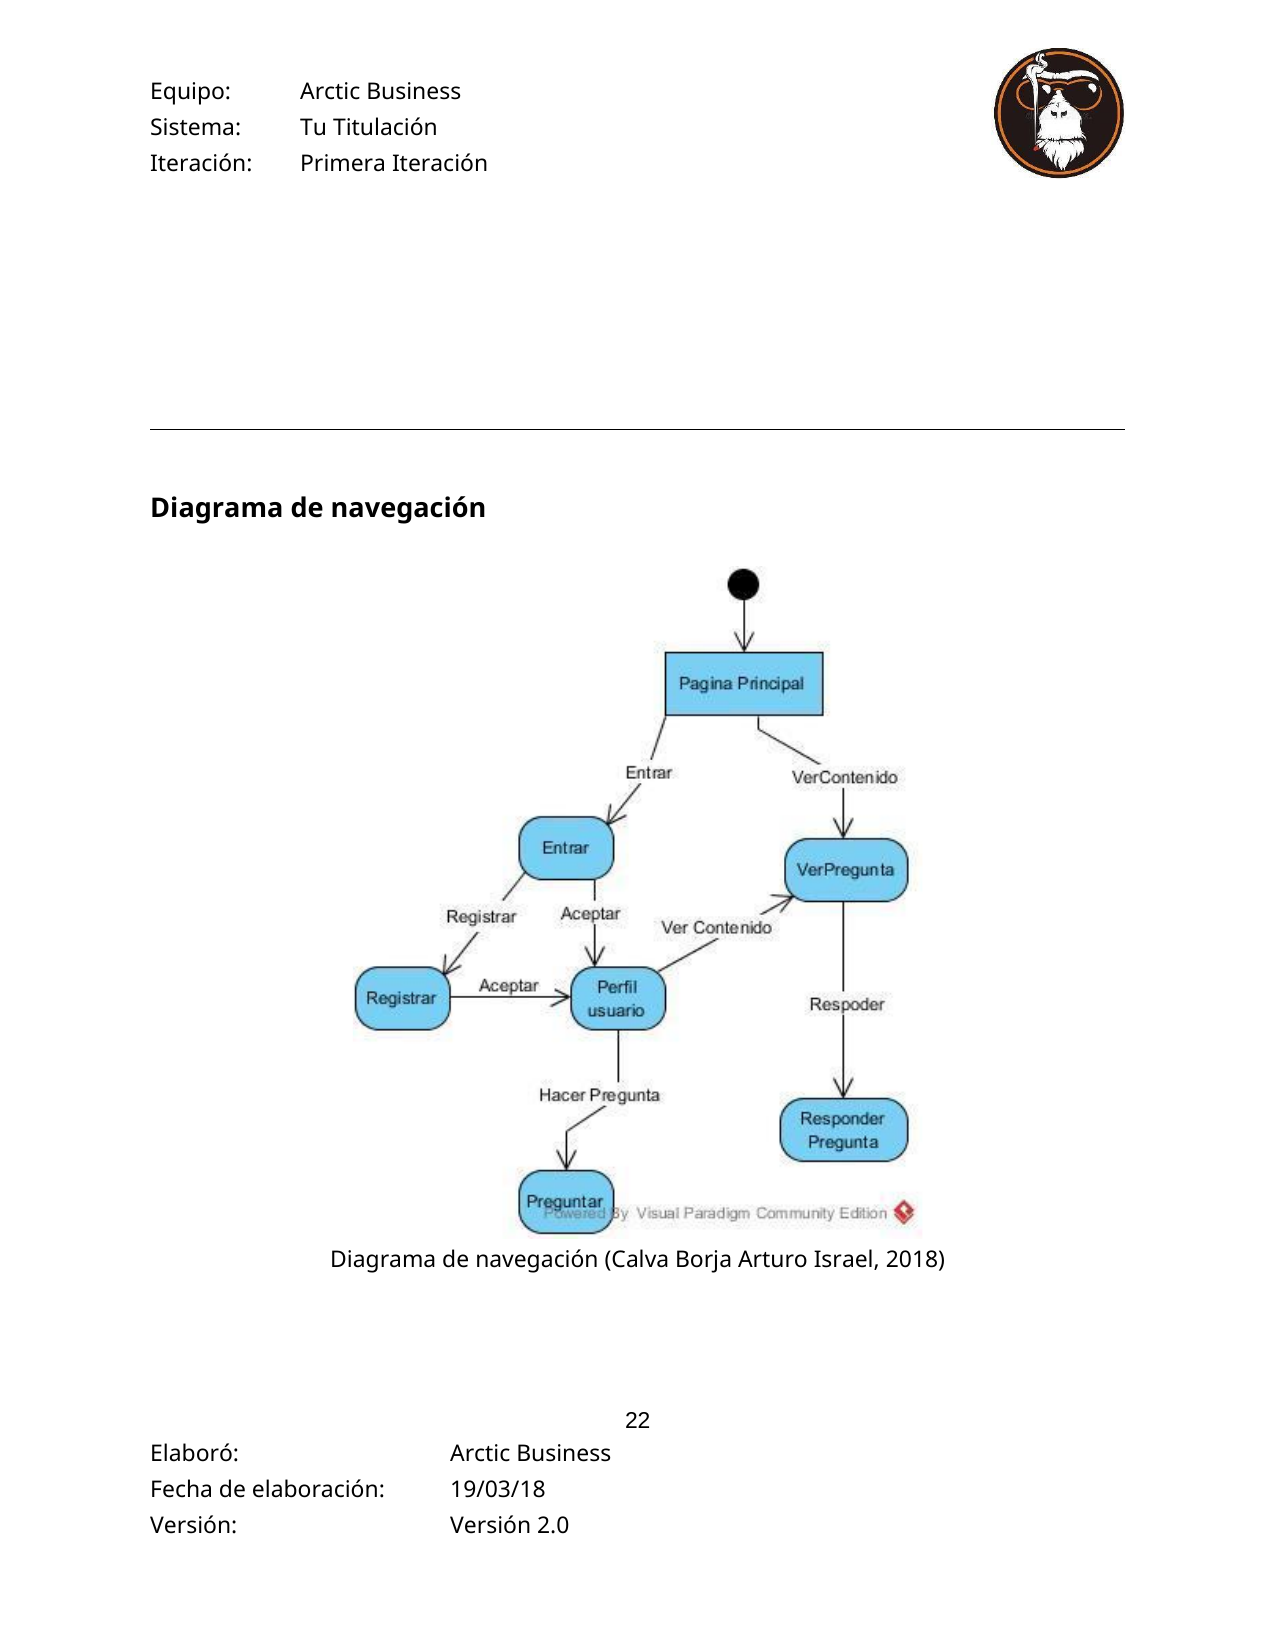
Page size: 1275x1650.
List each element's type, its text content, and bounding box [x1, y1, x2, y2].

picture [352, 566, 923, 1239]
text Diagrama de navegación (Calva Borja Arturo Israel, 2018) [150, 1243, 1125, 1274]
picture [991, 48, 1126, 179]
subtitle Diagrama de navegación [150, 488, 1125, 525]
